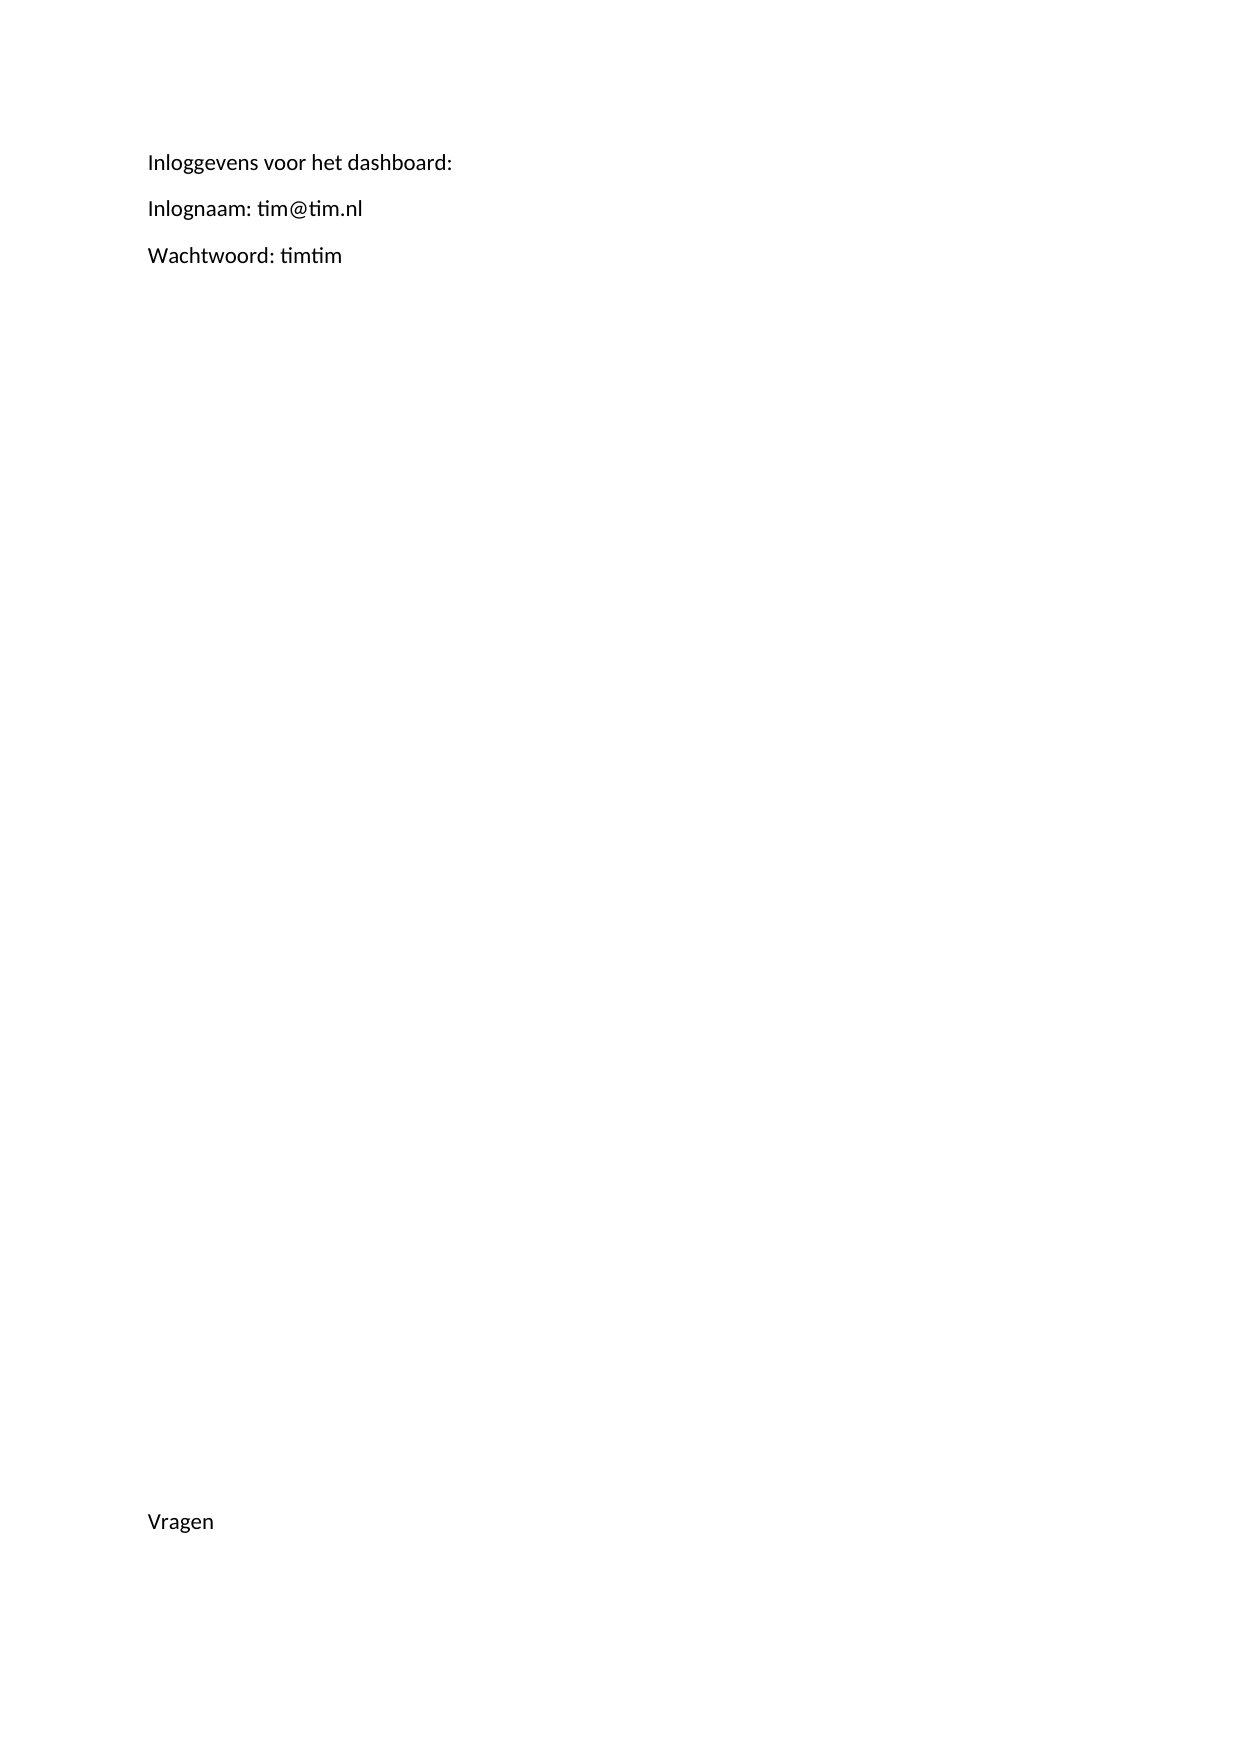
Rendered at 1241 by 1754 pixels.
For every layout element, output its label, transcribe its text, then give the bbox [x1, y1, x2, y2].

text Wachtwoord: timtim [148, 241, 1093, 269]
text Inlognaam: tim@tim.nl [148, 194, 1093, 222]
text Vragen [148, 1507, 1093, 1535]
text Inloggevens voor het dashboard: [148, 148, 1093, 176]
